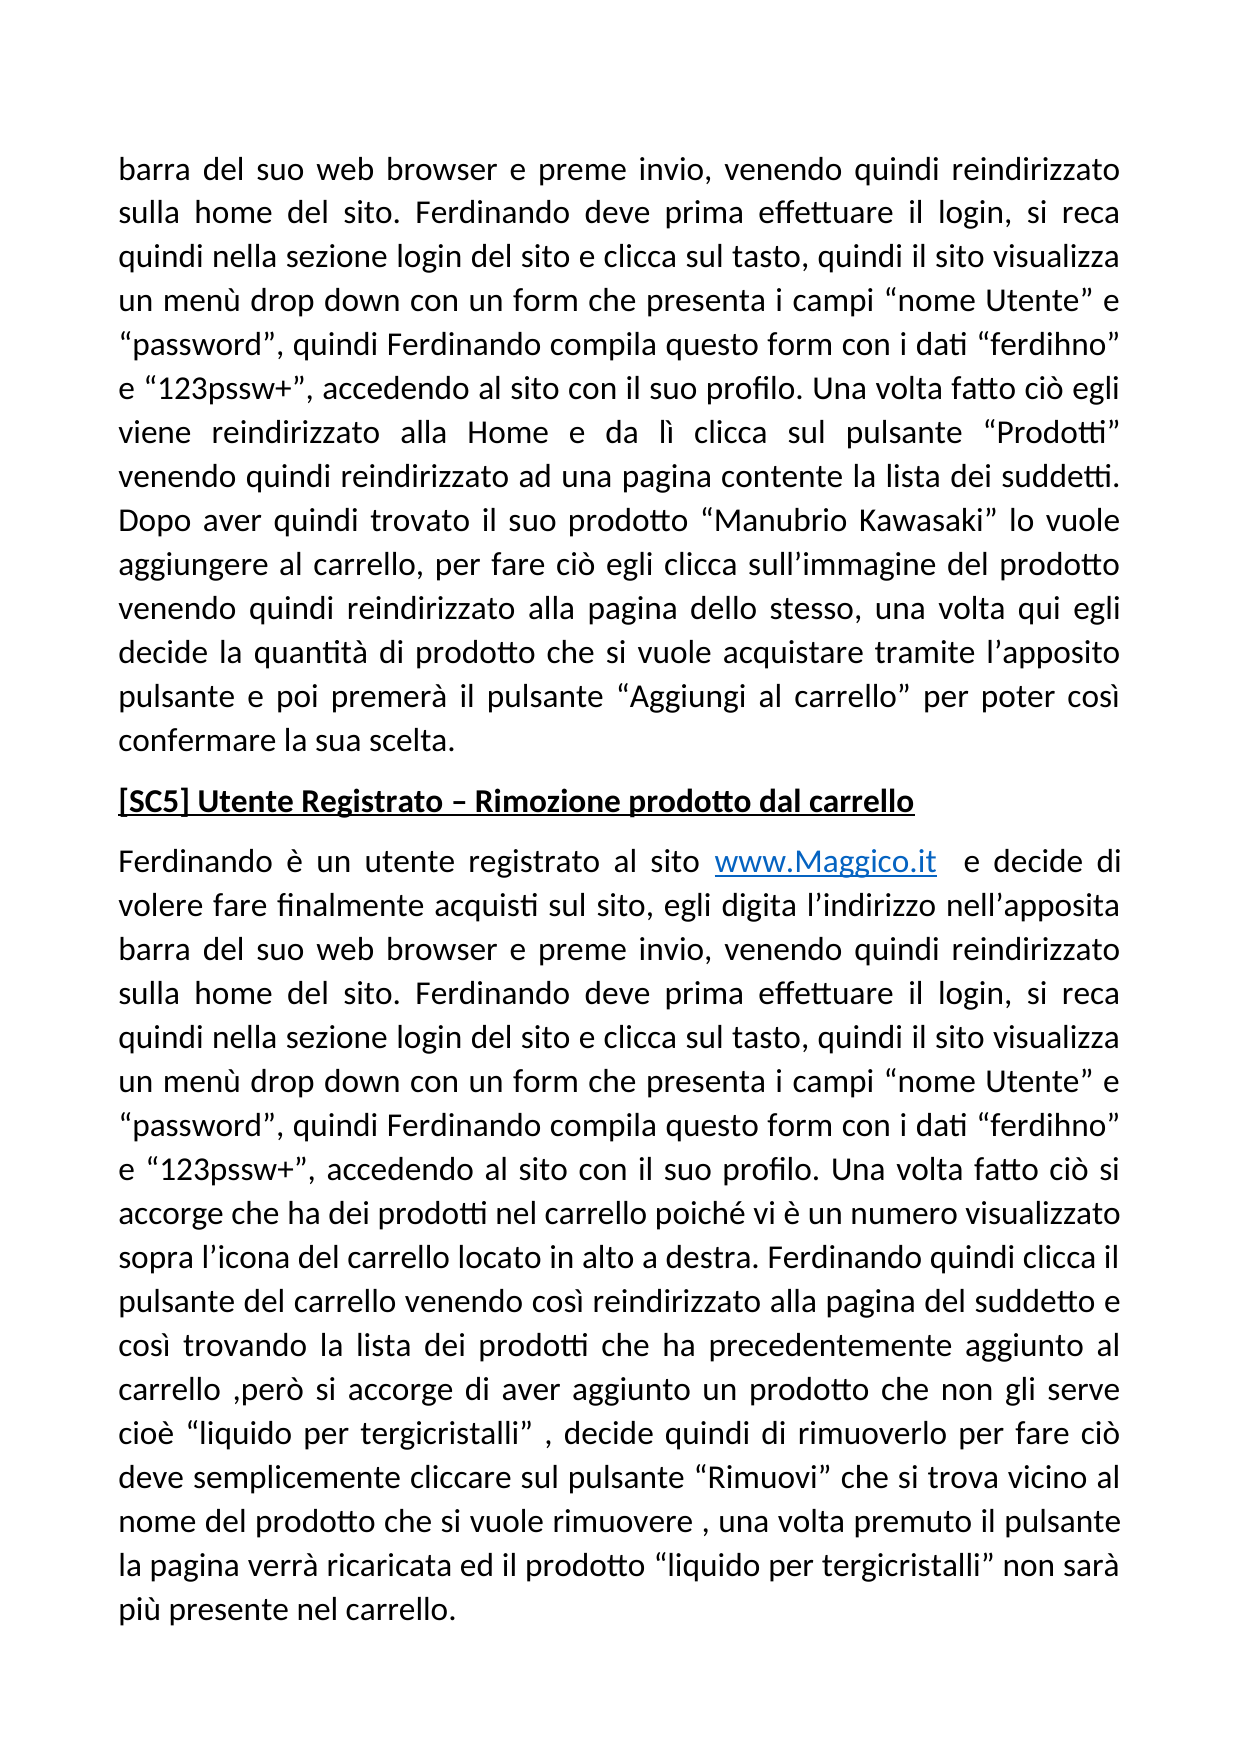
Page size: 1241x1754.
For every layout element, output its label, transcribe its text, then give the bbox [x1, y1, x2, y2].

text Ferdinando è un utente registrato al sito www.Maggico.it e decide di volere fare finalmente acquisti sul sito, egli digita l’indirizzo nell’apposita barra del suo web browser e preme invio, venendo quindi reindirizzato sulla home del sito. Ferdinando deve prima effettuare il login, si reca quindi nella sezione login del sito e clicca sul tasto, quindi il sito visualizza un menù drop down con un form che presenta i campi “nome Utente” e “password”, quindi Ferdinando compila questo form con i dati “ferdihno” e “123pssw+”, accedendo al sito con il suo profilo. Una volta fatto ciò si accorge che ha dei prodotti nel carrello poiché vi è un numero visualizzato sopra l’icona del carrello locato in alto a destra. Ferdinando quindi clicca il pulsante del carrello venendo così reindirizzato alla pagina del suddetto e così trovando la lista dei prodotti che ha precedentemente aggiunto al carrello ,però si accorge di aver aggiunto un prodotto che non gli serve cioè “liquido per tergicristalli” , decide quindi di rimuoverlo per fare ciò deve semplicemente cliccare sul pulsante “Rimuovi” che si trova vicino al nome del prodotto che si vuole rimuovere , una volta premuto il pulsante la pagina verrà ricaricata ed il prodotto “liquido per tergicristalli” non sarà più presente nel carrello. [118, 840, 1122, 1628]
text [SC5] Utente Registrato – Rimozione prodotto dal carrello [118, 780, 1122, 820]
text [118, 148, 1122, 760]
